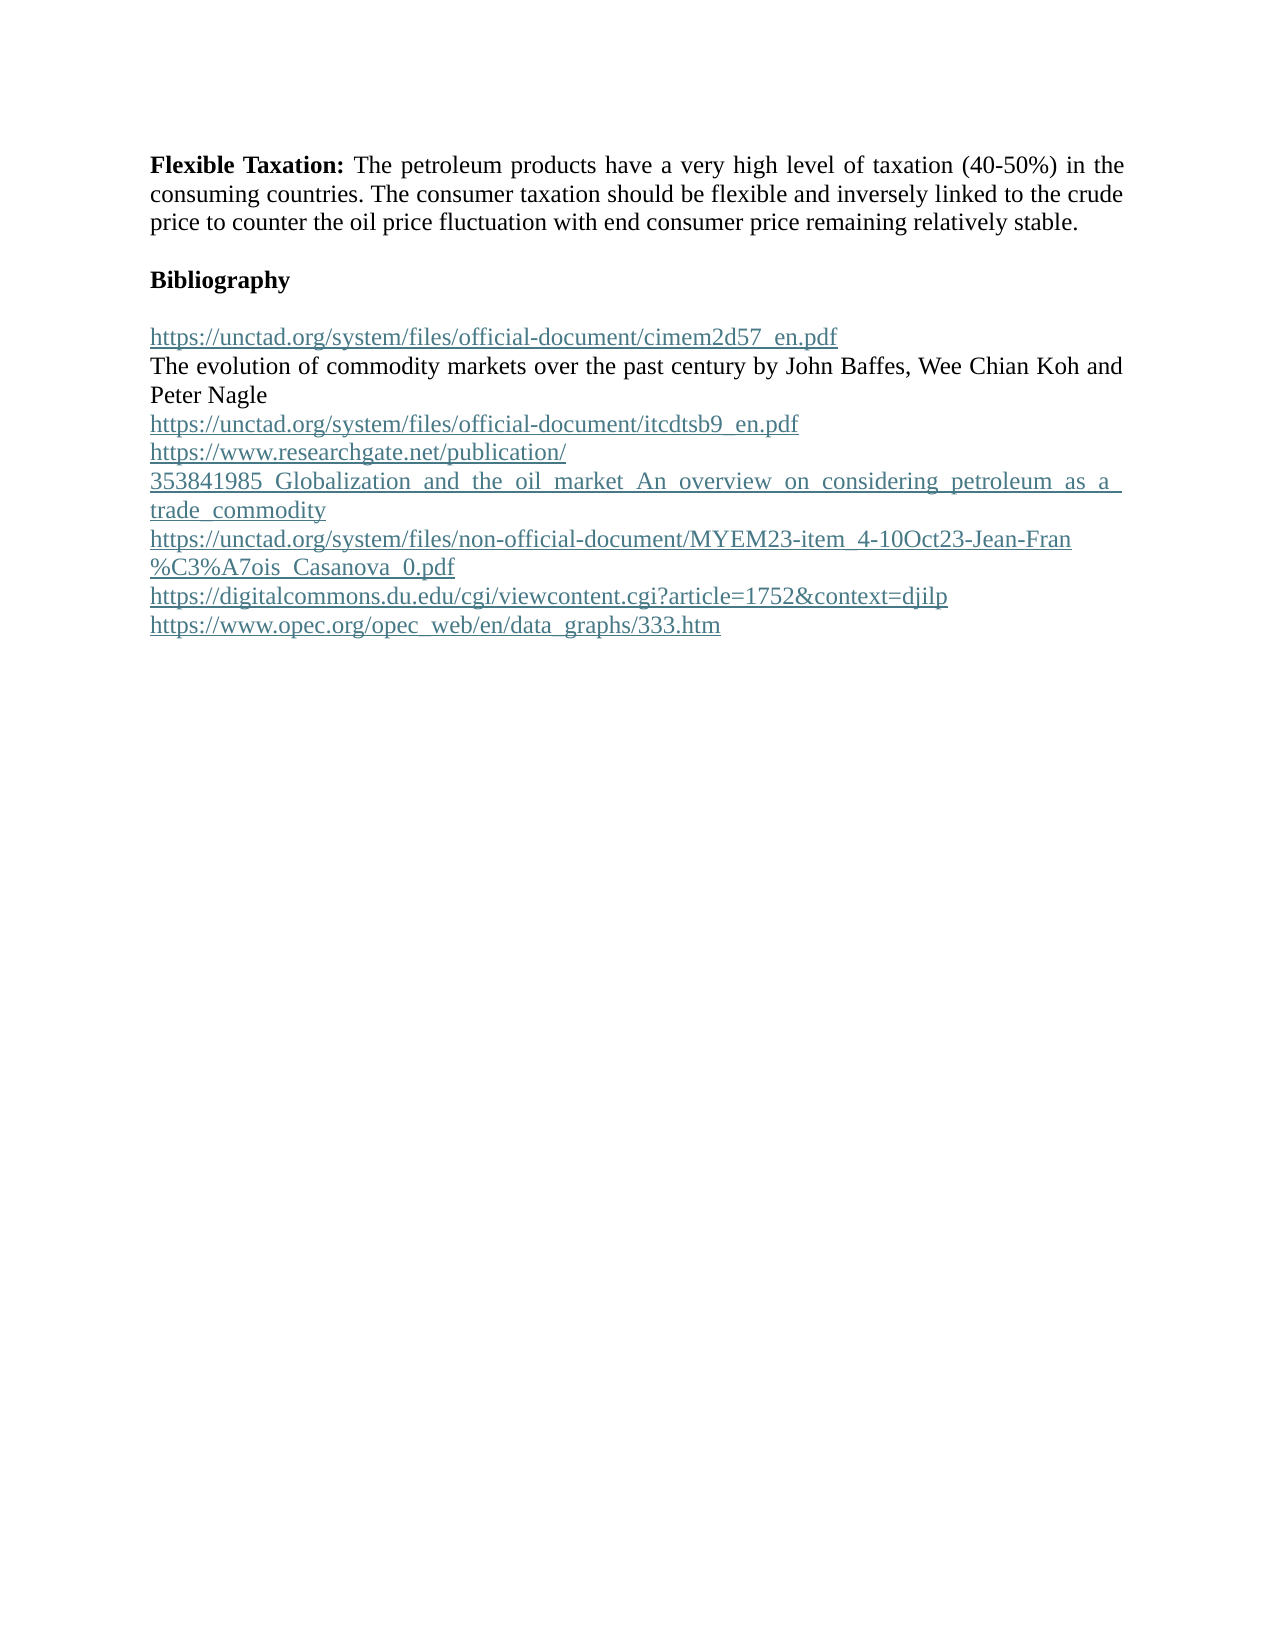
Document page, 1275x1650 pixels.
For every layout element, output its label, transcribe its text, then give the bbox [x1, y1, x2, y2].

text https://unctad.org/system/files/non-official-document/MYEM23-item_4-10Oct23-Jean-Fran%C3%A7ois_Casanova_0.pdf [150, 524, 1125, 581]
text https://www.opec.org/opec_web/en/data_graphs/333.htm [150, 610, 1125, 639]
text Flexible Taxation: The petroleum products have a very high level of taxation (40-50%) in the consuming countries. The consumer taxation should be flexible and inversely linked to the crude price to counter the oil price fluctuation with end consumer price remaining relatively stable. [150, 150, 1125, 236]
text https://unctad.org/system/files/official-document/itcdtsb9_en.pdf [150, 409, 1125, 437]
text https://unctad.org/system/files/official-document/cimem2d57_en.pdf [150, 322, 1125, 351]
text https://www.researchgate.net/publication/353841985_Globalization_and_the_oil_market_An_overview_on_considering_petroleum_as_a_trade_commodity [150, 437, 1125, 524]
text The evolution of commodity markets over the past century by John Baffes, Wee Chian Koh and Peter Nagle [150, 351, 1125, 409]
text Bibliography [150, 265, 1125, 294]
text https://digitalcommons.du.edu/cgi/viewcontent.cgi?article=1752&context=djilp [150, 581, 1125, 610]
